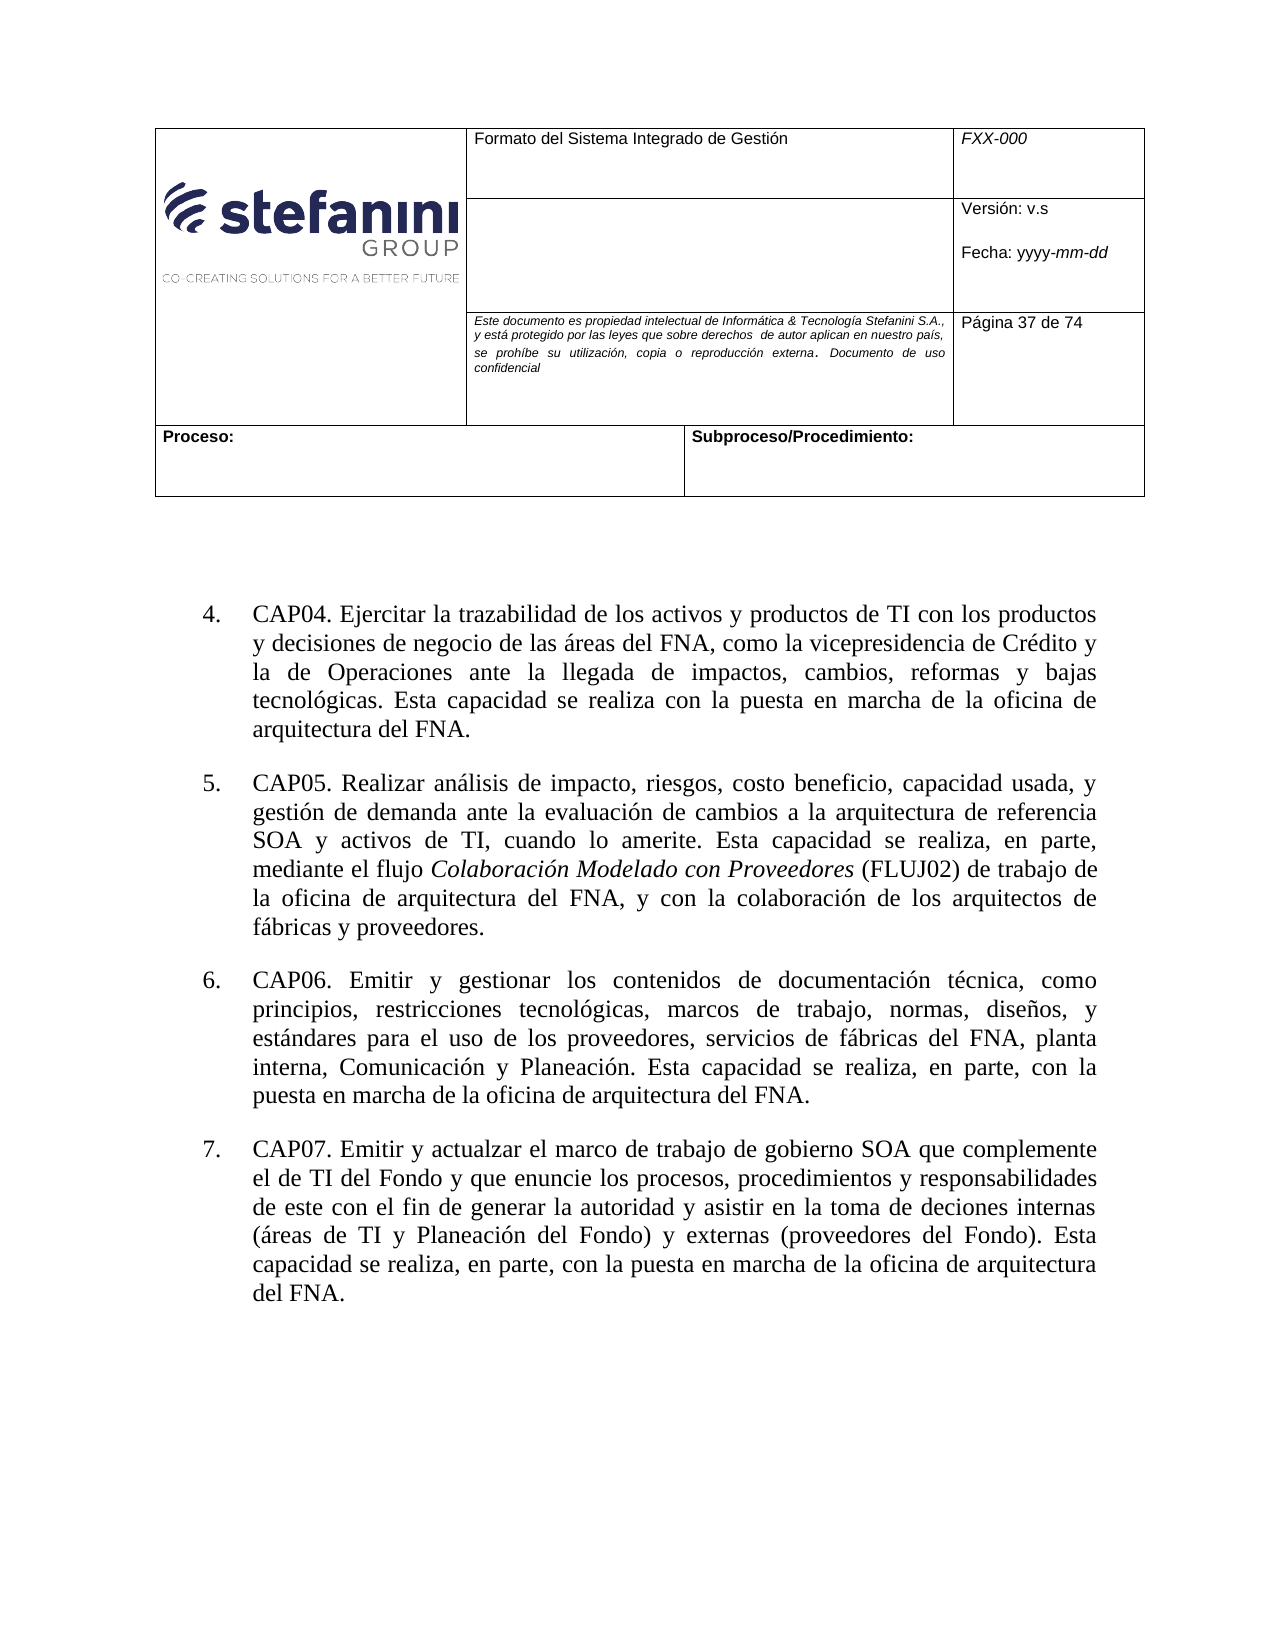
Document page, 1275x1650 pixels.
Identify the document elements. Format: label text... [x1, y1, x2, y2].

list CAP05. Realizar análisis de impacto, riesgos, costo beneficio, capacidad usada, y gestión de demanda ante la evaluación de cambios a la arquitectura de referencia SOA y activos de TI, cuando lo amerite. Esta capacidad se realiza, en parte, mediante el flujo Colaboración Modelado con Proveedores (FLUJ02) de trabajo de la oficina de arquitectura del FNA, y con la colaboración de los arquitectos de fábricas y proveedores. [202, 768, 1098, 941]
picture [162, 182, 460, 286]
list CAP07. Emitir y actualzar el marco de trabajo de gobierno SOA que complemente el de TI del Fondo y que enuncie los procesos, procedimientos y responsabilidades de este con el fin de generar la autoridad y asistir en la toma de deciones internas (áreas de TI y Planeación del Fondo) y externas (proveedores del Fondo). Esta capacidad se realiza, en parte, con la puesta en marcha de la oficina de arquitectura del FNA. [202, 1134, 1098, 1307]
list CAP04. Ejercitar la trazabilidad de los activos y productos de TI con los productos y decisiones de negocio de las áreas del FNA, como la vicepresidencia de Crédito y la de Operaciones ante la llegada de impactos, cambios, reformas y bajas tecnológicas. Esta capacidad se realiza con la puesta en marcha de la oficina de arquitectura del FNA. [202, 599, 1098, 743]
list CAP06. Emitir y gestionar los contenidos de documentación técnica, como principios, restricciones tecnológicas, marcos de trabajo, normas, diseños, y estándares para el uso de los proveedores, servicios de fábricas del FNA, planta interna, Comunicación y Planeación. Esta capacidad se realiza, en parte, con la puesta en marcha de la oficina de arquitectura del FNA. [202, 966, 1098, 1109]
